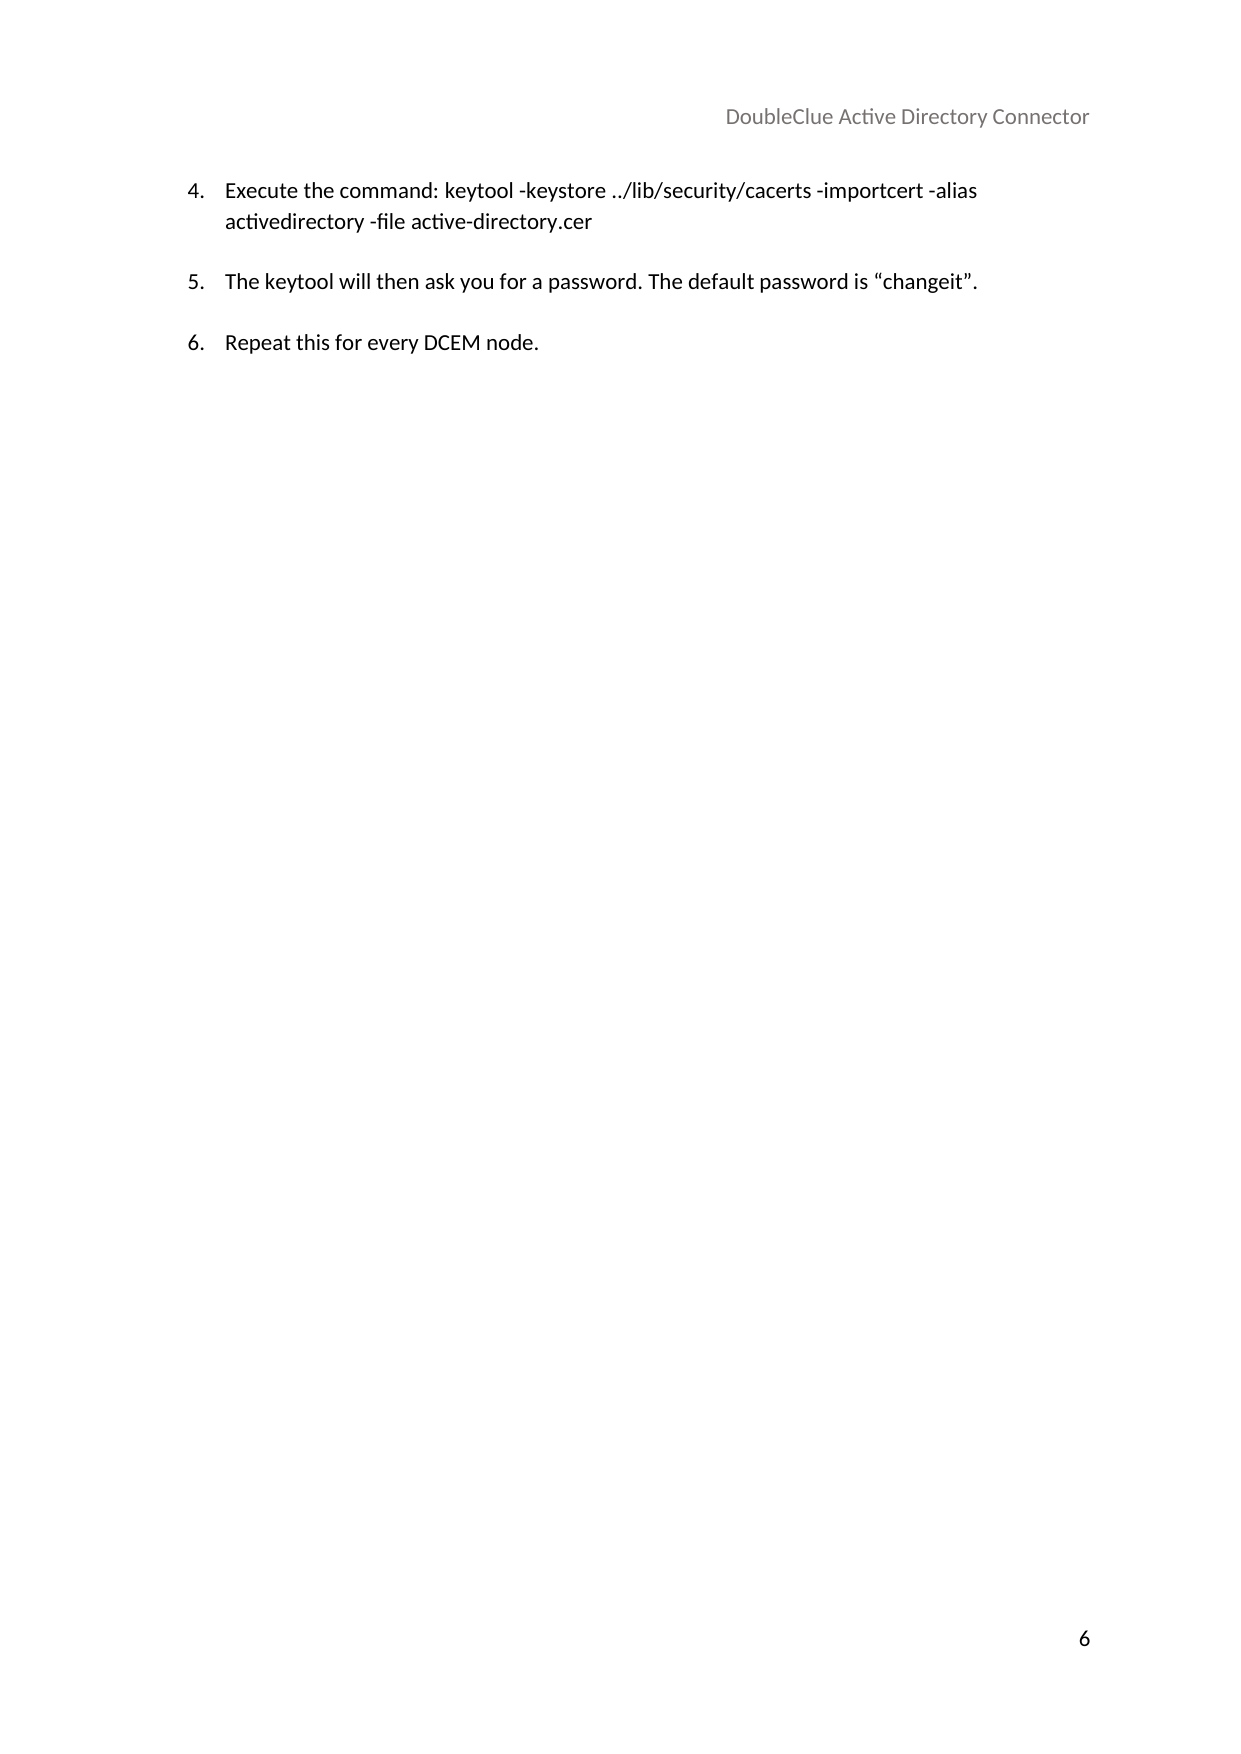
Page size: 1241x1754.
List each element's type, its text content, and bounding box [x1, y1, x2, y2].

list The keytool will then ask you for a password. The default password is “changeit”. [187, 267, 1090, 295]
list Execute the command: keytool -keystore ../lib/security/cacerts -importcert -alias activedirectory -file active-directory.cer [187, 177, 1090, 235]
list Repeat this for every DCEM node. [187, 328, 1090, 356]
